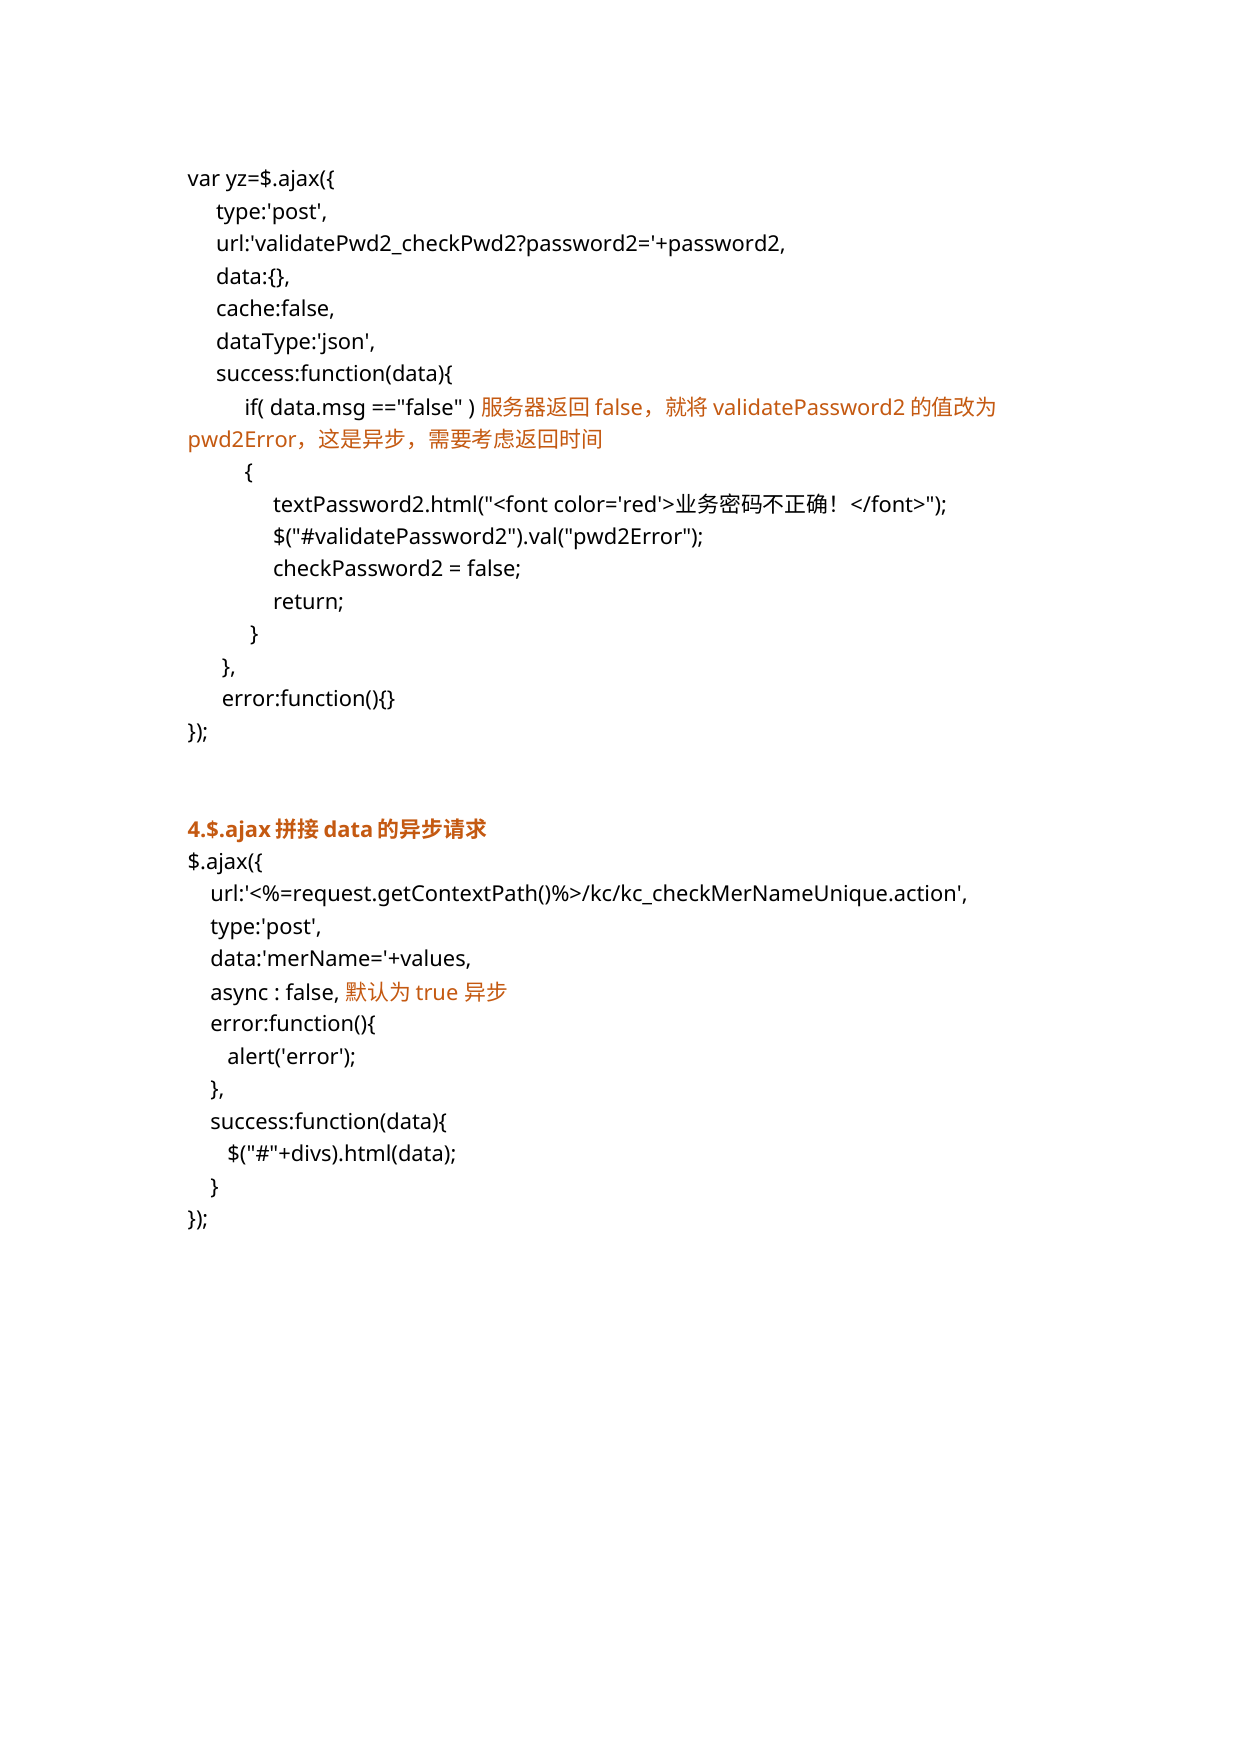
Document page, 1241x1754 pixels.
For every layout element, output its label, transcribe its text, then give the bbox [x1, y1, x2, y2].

text var yz=$.ajax({ [187, 162, 1053, 194]
text success:function(data){ [187, 1104, 1053, 1137]
text 4.$.ajax拼接data的异步请求 [187, 812, 1053, 844]
text error:function(){} [187, 682, 1053, 714]
text if( data.msg =="false" ) 服务器返回false，就将validatePassword2的值改为pwd2Error，这是异步，需要考虑返回时间 [187, 389, 1053, 454]
text url:'validatePwd2_checkPwd2?password2='+password2, [187, 227, 1053, 259]
text data:'merName='+values, [187, 942, 1053, 974]
text { [187, 454, 1053, 487]
text textPassword2.html("<font color='red'>业务密码不正确！</font>"); [187, 487, 1053, 519]
text async : false, 默认为true 异步 [187, 974, 1053, 1007]
text $("#"+divs).html(data); [187, 1137, 1053, 1169]
text cache:false, [187, 292, 1053, 324]
text dataType:'json', [187, 324, 1053, 357]
text url:'<%=request.getContextPath()%>/kc/kc_checkMerNameUnique.action', [187, 877, 1053, 909]
text }); [187, 1202, 1053, 1234]
text $("#validatePassword2").val("pwd2Error"); [187, 519, 1053, 552]
text $.ajax({ [187, 844, 1053, 877]
text type:'post', [187, 909, 1053, 942]
text return; [187, 584, 1053, 617]
text }, [187, 649, 1053, 682]
text alert('error'); [187, 1039, 1053, 1072]
text error:function(){ [187, 1007, 1053, 1039]
text success:function(data){ [187, 357, 1053, 389]
text }); [187, 714, 1053, 747]
text } [187, 1169, 1053, 1202]
text data:{}, [187, 259, 1053, 292]
text type:'post', [187, 194, 1053, 227]
text checkPassword2 = false; [187, 552, 1053, 584]
text } [187, 617, 1053, 649]
text }, [187, 1072, 1053, 1104]
